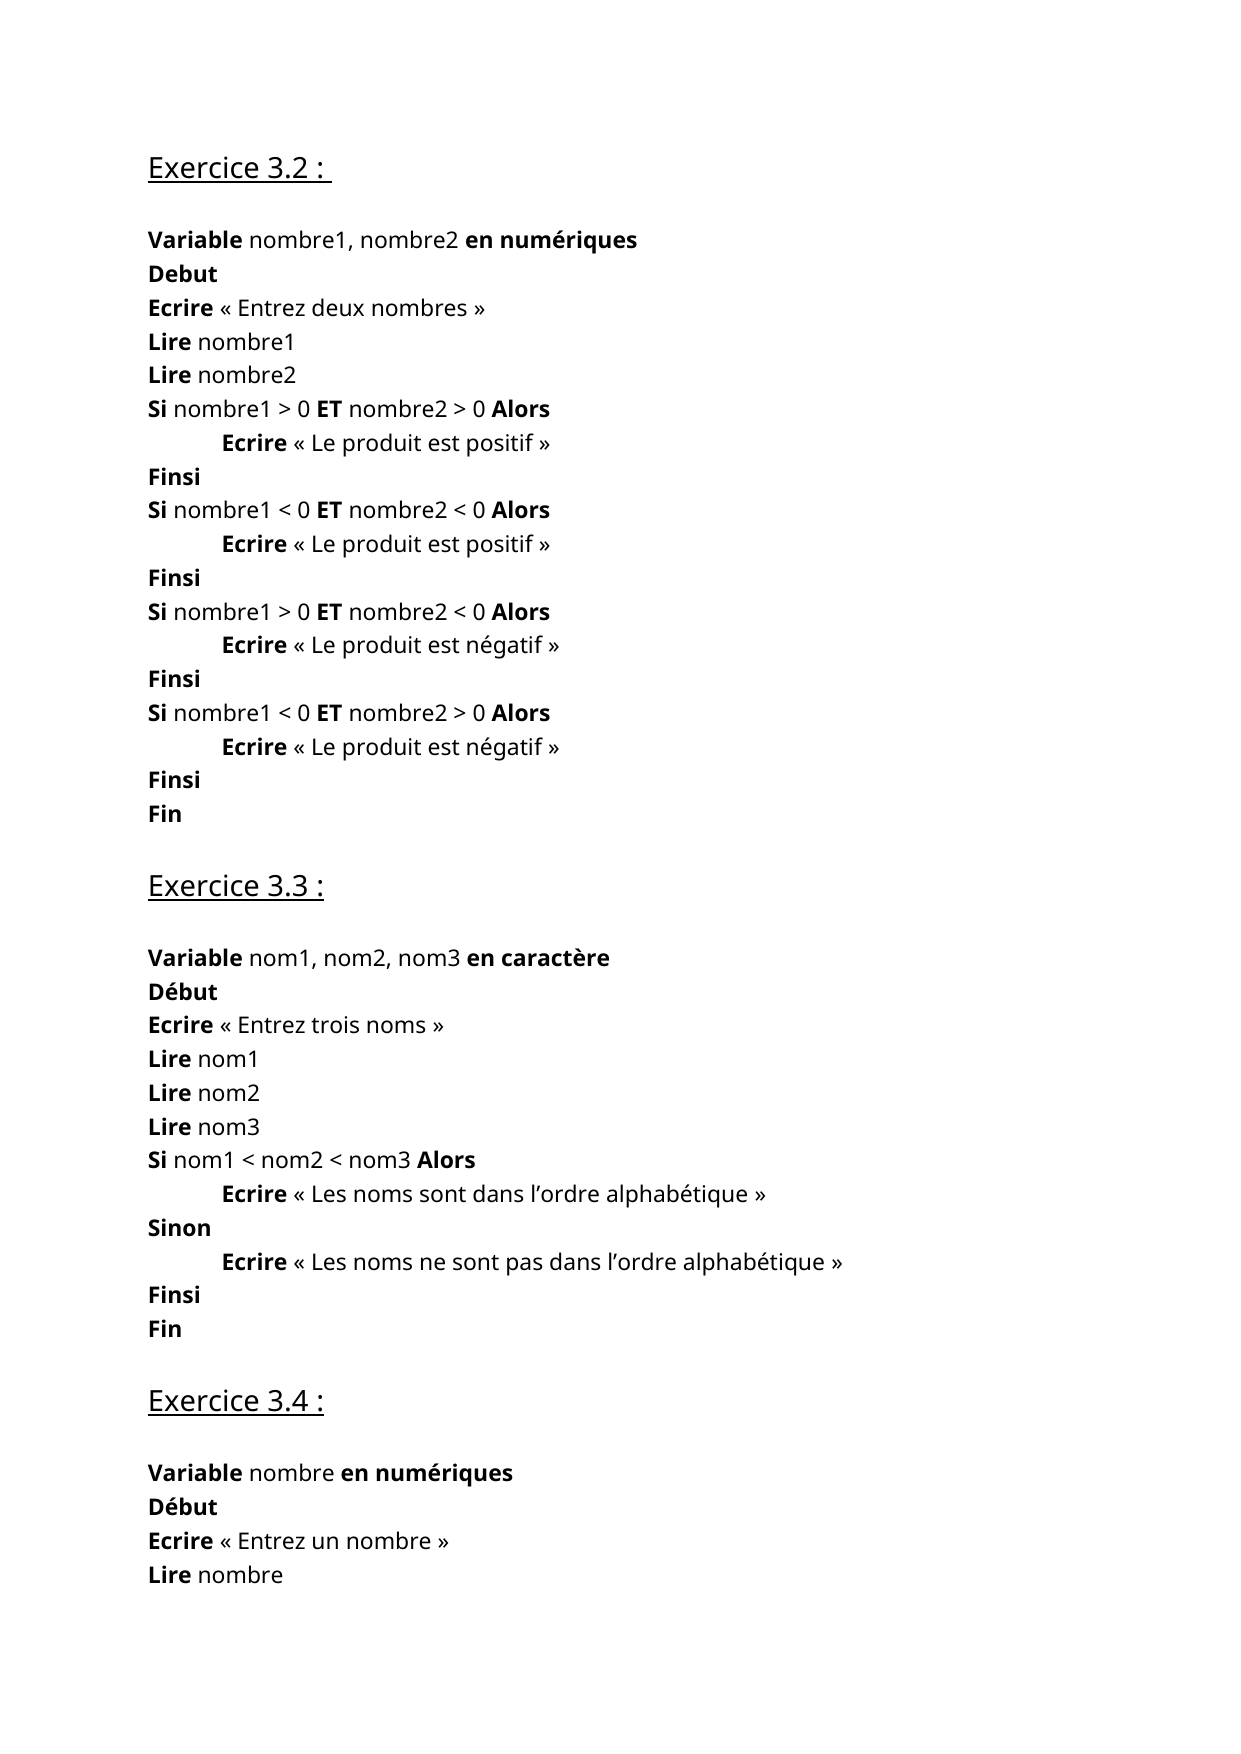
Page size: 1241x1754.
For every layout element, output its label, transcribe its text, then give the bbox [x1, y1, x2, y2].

text Exercice 3.2 : [148, 148, 1093, 187]
text Début [148, 1491, 1093, 1522]
text Si nombre1 > 0 ET nombre2 < 0 Alors [148, 595, 1093, 627]
text Exercice 3.4 : [148, 1381, 1093, 1420]
text Finsi [148, 1279, 1093, 1311]
text Sinon [148, 1212, 1093, 1243]
text Exercice 3.3 : [148, 865, 1093, 905]
text Ecrire « Les noms sont dans l’ordre alphabétique » [148, 1178, 1093, 1209]
text Si nom1 < nom2 < nom3 Alors [148, 1144, 1093, 1176]
text Ecrire « Les noms ne sont pas dans l’ordre alphabétique » [148, 1246, 1093, 1277]
text Lire nom2 [148, 1077, 1093, 1108]
text Variable nombre1, nombre2 en numériques [148, 224, 1093, 255]
text Fin [148, 798, 1093, 829]
text Lire nom1 [148, 1043, 1093, 1074]
text Ecrire « Entrez un nombre » [148, 1525, 1093, 1556]
text Lire nom3 [148, 1111, 1093, 1142]
text Lire nombre1 [148, 325, 1093, 357]
text Ecrire « Le produit est négatif » [148, 730, 1093, 762]
text Lire nombre [148, 1558, 1093, 1590]
text Ecrire « Le produit est négatif » [148, 629, 1093, 660]
text Ecrire « Entrez trois noms » [148, 1009, 1093, 1041]
text Lire nombre2 [148, 359, 1093, 390]
text Si nombre1 > 0 ET nombre2 > 0 Alors [148, 393, 1093, 424]
text Finsi [148, 460, 1093, 492]
text Finsi [148, 663, 1093, 694]
text Début [148, 976, 1093, 1007]
text Ecrire « Le produit est positif » [148, 427, 1093, 458]
text Variable nombre en numériques [148, 1457, 1093, 1488]
text Fin [148, 1313, 1093, 1344]
text Debut [148, 258, 1093, 289]
text Si nombre1 < 0 ET nombre2 > 0 Alors [148, 697, 1093, 728]
text Ecrire « Entrez deux nombres » [148, 292, 1093, 323]
text Ecrire « Le produit est positif » [148, 528, 1093, 559]
text Si nombre1 < 0 ET nombre2 < 0 Alors [148, 494, 1093, 525]
text Finsi [148, 764, 1093, 795]
text Finsi [148, 562, 1093, 593]
text Variable nom1, nom2, nom3 en caractère [148, 942, 1093, 973]
